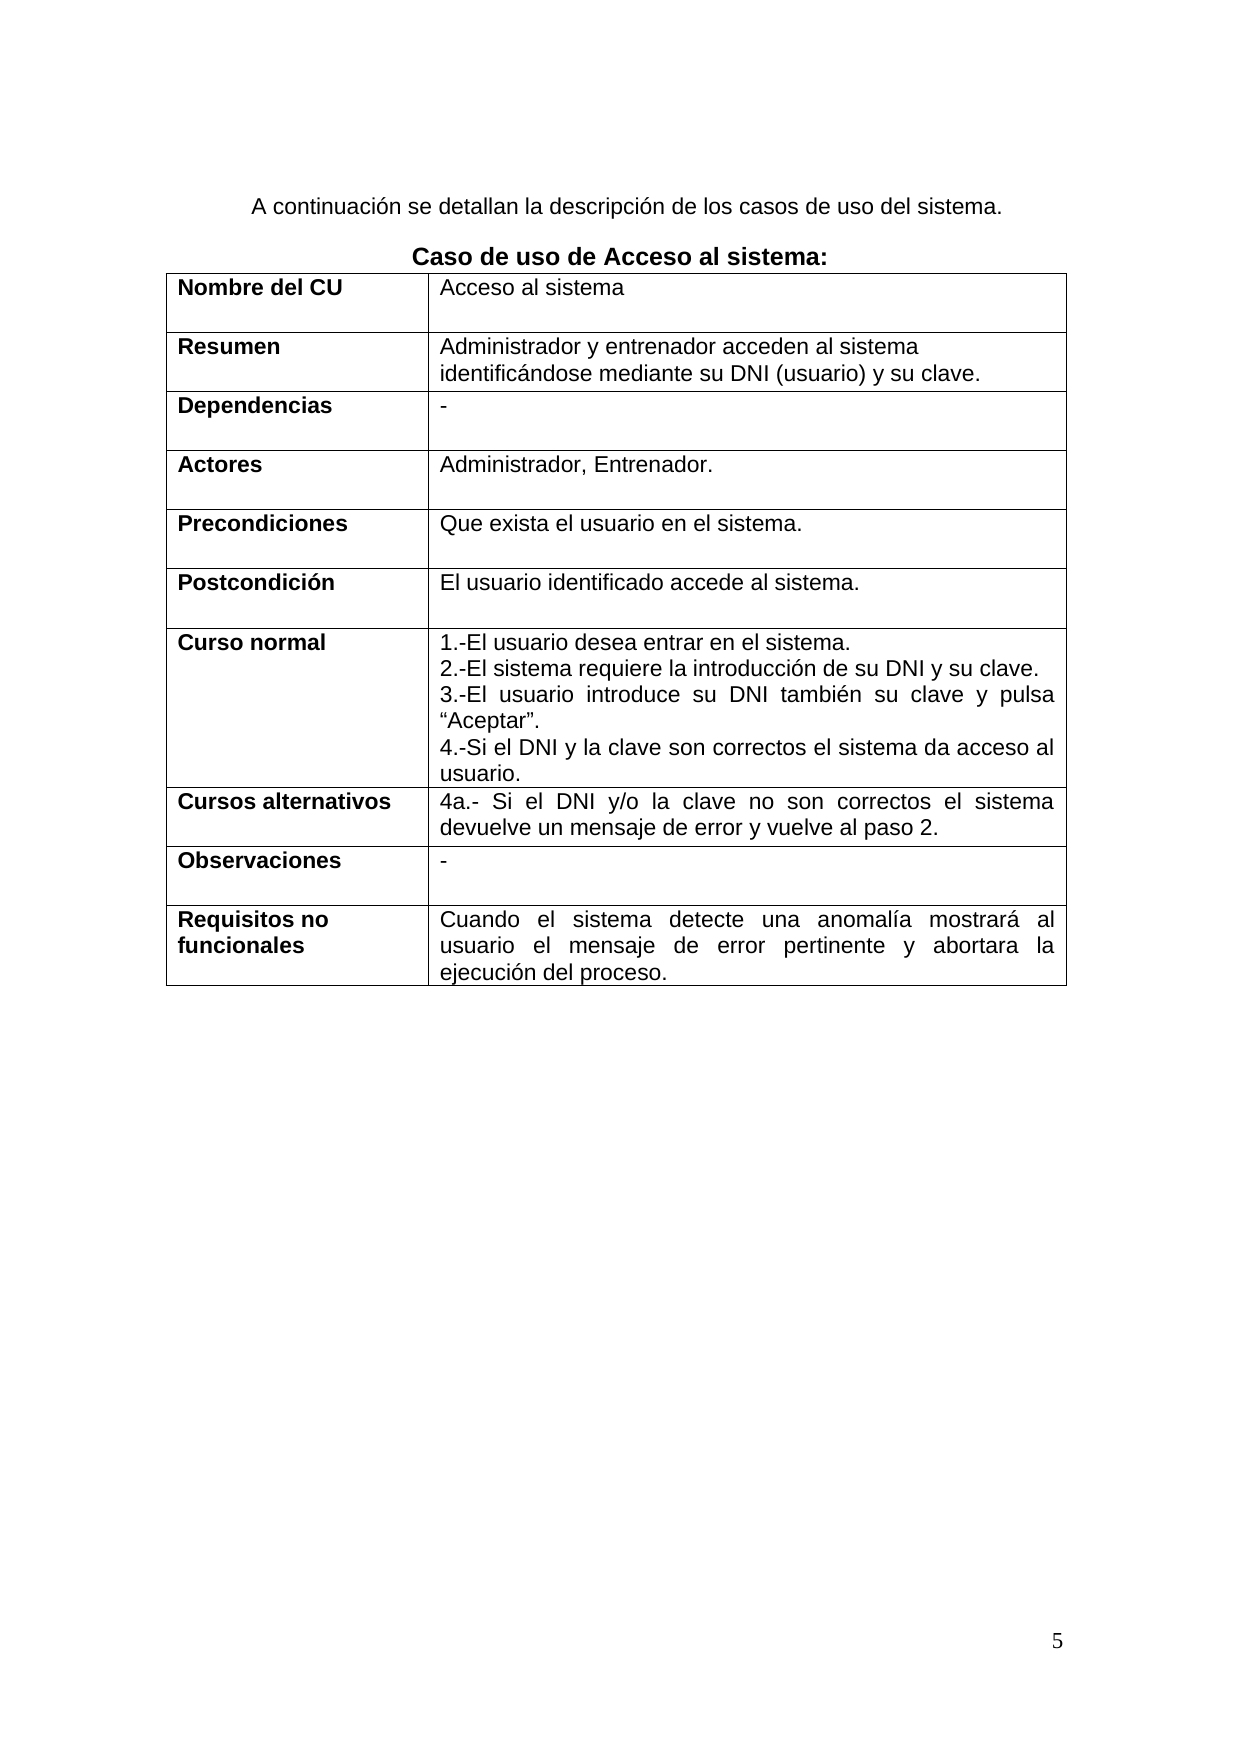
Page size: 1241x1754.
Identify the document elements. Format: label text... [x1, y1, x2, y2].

table_cell Cursos alternativos [167, 788, 428, 846]
table_cell 1.-El usuario desea entrar en el sistema. 2.-El sistema requiere la introducción de su DNI y su clave. 3.-El usuario introduce su DNI también su clave y pulsa “Aceptar”. 4.-Si el DNI y la clave son correctos el sistema da acceso al usuario. [429, 629, 1066, 787]
table_cell Observaciones [167, 847, 428, 905]
table_cell Que exista el usuario en el sistema. [429, 510, 1066, 568]
subtitle Caso de uso de Acceso al sistema: [177, 242, 1063, 271]
table_cell Precondiciones [167, 510, 428, 568]
table_cell Postcondición [167, 569, 428, 627]
table_cell Requisitos no funcionales [167, 906, 428, 985]
table_cell Administrador, Entrenador. [429, 451, 1066, 509]
table_cell Cuando el sistema detecte una anomalía mostrará al usuario el mensaje de error pertinente y abortara la ejecución del proceso. [429, 906, 1066, 985]
table_cell Curso normal [167, 629, 428, 787]
table_cell Resumen [167, 333, 428, 391]
table_cell Administrador y entrenador acceden al sistema identificándose mediante su DNI (usuario) y su clave. [429, 333, 1066, 391]
table_cell Dependencias [167, 392, 428, 450]
text A continuación se detallan la descripción de los casos de uso del sistema. [251, 193, 1063, 219]
table_cell Actores [167, 451, 428, 509]
table_cell - [429, 392, 1066, 450]
table_header Nombre del CU [167, 274, 428, 332]
table_cell 4a.- Si el DNI y/o la clave no son correctos el sistema devuelve un mensaje de error y vuelve al paso 2. [429, 788, 1066, 846]
table_cell - [429, 847, 1066, 905]
table_cell El usuario identificado accede al sistema. [429, 569, 1066, 627]
table_header Acceso al sistema [429, 274, 1066, 332]
